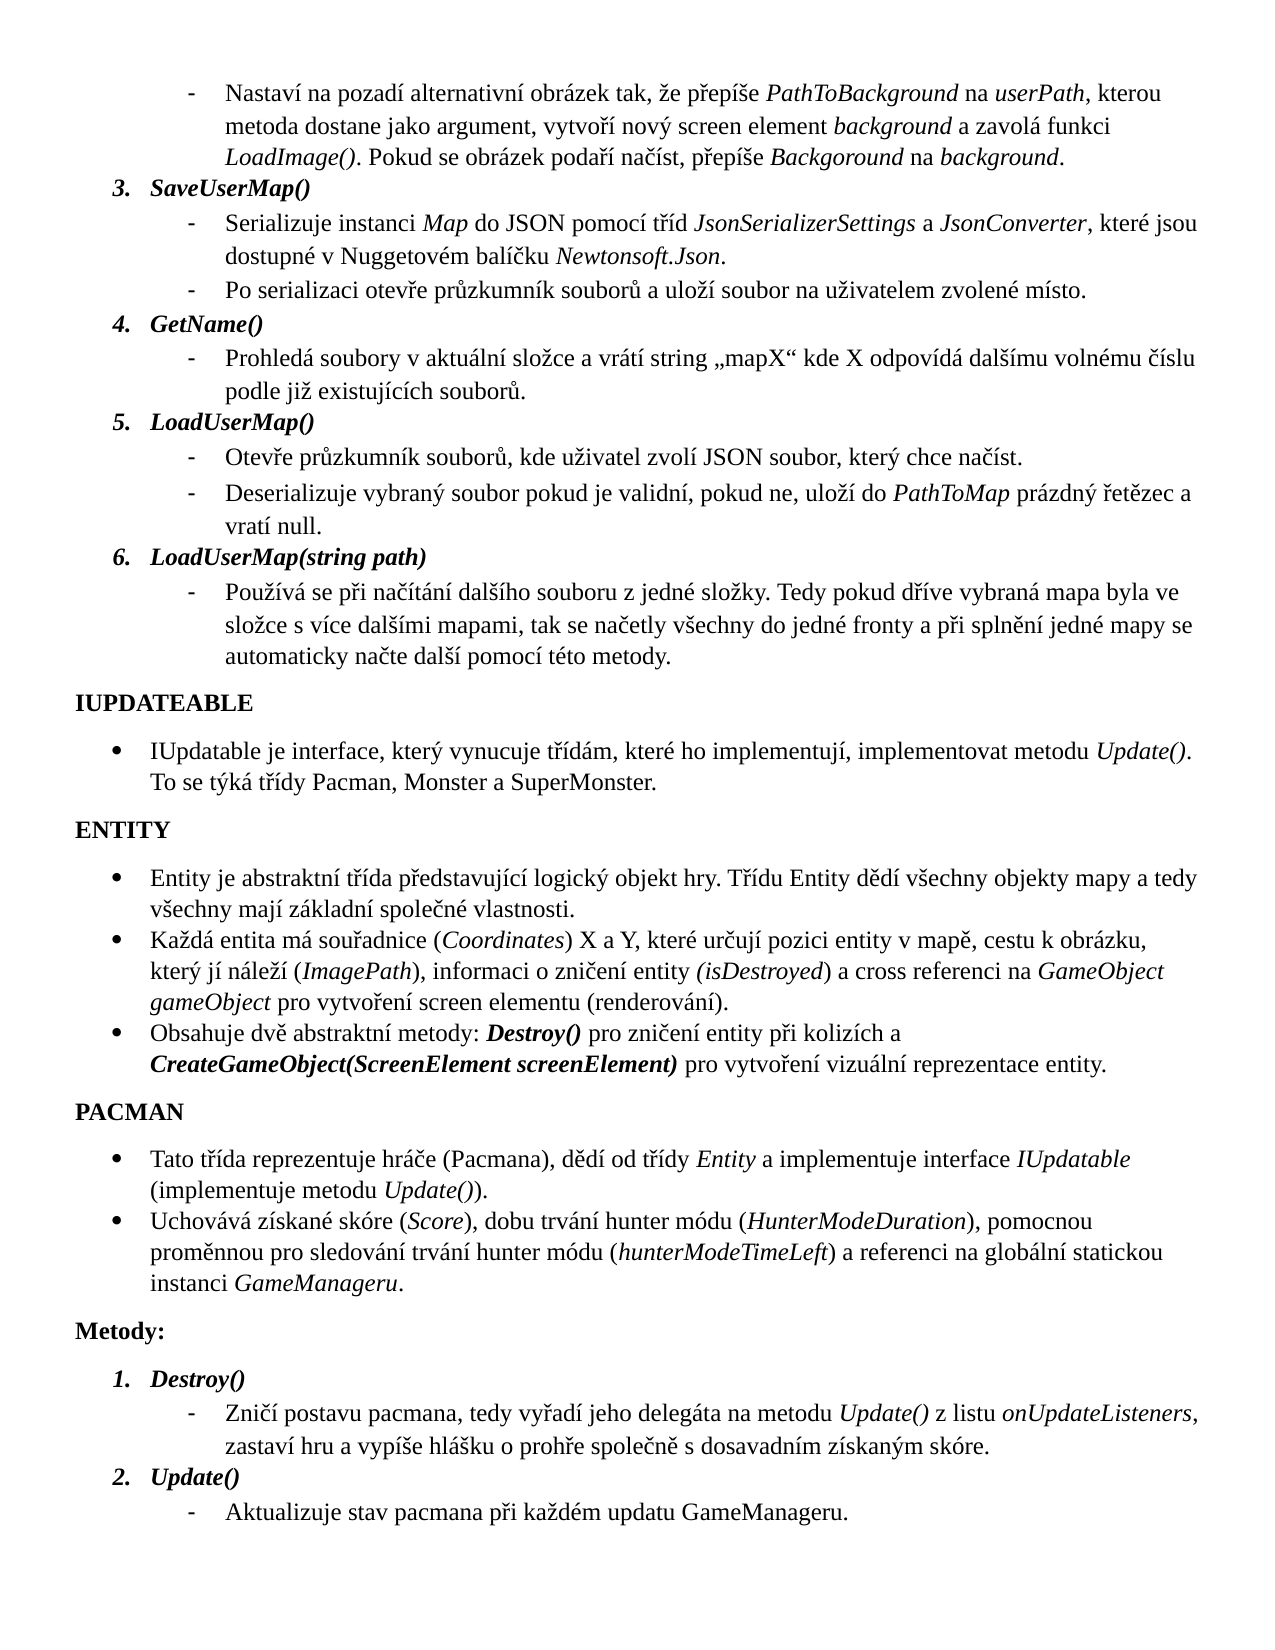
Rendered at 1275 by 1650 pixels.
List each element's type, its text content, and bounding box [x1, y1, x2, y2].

list Zničí postavu pacmana, tedy vyřadí jeho delegáta na metodu Update() z listu onUpdateListeners, zastaví hru a vypíše hlášku o prohře společně s dosavadním získaným skóre. [187, 1395, 1200, 1460]
list Prohledá soubory v aktuální složce a vrátí string „mapX“ kde X odpovídá dalšímu volnému číslu podle již existujících souborů. [187, 340, 1200, 405]
list SaveUserMap() [112, 173, 1200, 202]
list Každá entita má souřadnice (Coordinates) X a Y, které určují pozici entity v mapě, cestu k obrázku, který jí náleží (ImagePath), informaci o zničení entity (isDestroyed) a cross referenci na GameObject gameObject pro vytvoření screen elementu (renderování). [112, 925, 1200, 1016]
list Používá se při načítání dalšího souboru z jedné složky. Tedy pokud dříve vybraná mapa byla ve složce s více dalšími mapami, tak se načetly všechny do jedné fronty a při splnění jedné mapy se automaticky načte další pomocí této metody. [187, 573, 1200, 669]
text PACMAN [75, 1097, 1200, 1125]
list Po serializaci otevře průzkumník souborů a uloží soubor na uživatelem zvolené místo. [187, 272, 1200, 306]
list Destroy() [112, 1364, 1200, 1393]
list Obsahuje dvě abstraktní metody: Destroy() pro zničení entity při kolizích a CreateGameObject(ScreenElement screenElement) pro vytvoření vizuální reprezentace entity. [112, 1018, 1200, 1078]
text IUPDATEABLE [75, 688, 1200, 717]
list Deserializuje vybraný soubor pokud je validní, pokud ne, uloží do PathToMap prázdný řetězec a vratí null. [187, 475, 1200, 540]
text Metody: [75, 1316, 1200, 1345]
list Otevře průzkumník souborů, kde uživatel zvolí JSON soubor, který chce načíst. [187, 438, 1200, 472]
list Serializuje instanci Map do JSON pomocí tříd JsonSerializerSettings a JsonConverter, které jsou dostupné v Nuggetovém balíčku Newtonsoft.Json. [187, 204, 1200, 269]
list Update() [112, 1462, 1200, 1491]
list Aktualizuje stav pacmana při každém updatu GameManageru. [187, 1493, 1200, 1527]
list GetName() [112, 309, 1200, 337]
list Uchovává získané skóre (Score), dobu trvání hunter módu (HunterModeDuration), pomocnou proměnnou pro sledování trvání hunter módu (hunterModeTimeLeft) a referenci na globální statickou instanci GameManageru. [112, 1206, 1200, 1297]
list Tato třída reprezentuje hráče (Pacmana), dědí od třídy Entity a implementuje interface IUpdatable (implementuje metodu Update()). [112, 1144, 1200, 1204]
text ENTITY [75, 815, 1200, 844]
list Entity je abstraktní třída představující logický objekt hry. Třídu Entity dědí všechny objekty mapy a tedy všechny mají základní společné vlastnosti. [112, 863, 1200, 922]
list LoadUserMap(string path) [112, 542, 1200, 571]
list Nastaví na pozadí alternativní obrázek tak, že přepíše PathToBackground na userPath, kterou metoda dostane jako argument, vytvoří nový screen element background a zavolá funkci LoadImage(). Pokud se obrázek podaří načíst, přepíše Backgoround na background. [187, 75, 1200, 171]
list IUpdatable je interface, který vynucuje třídám, které ho implementují, implementovat metodu Update(). To se týká třídy Pacman, Monster a SuperMonster. [112, 736, 1200, 796]
list LoadUserMap() [112, 407, 1200, 436]
